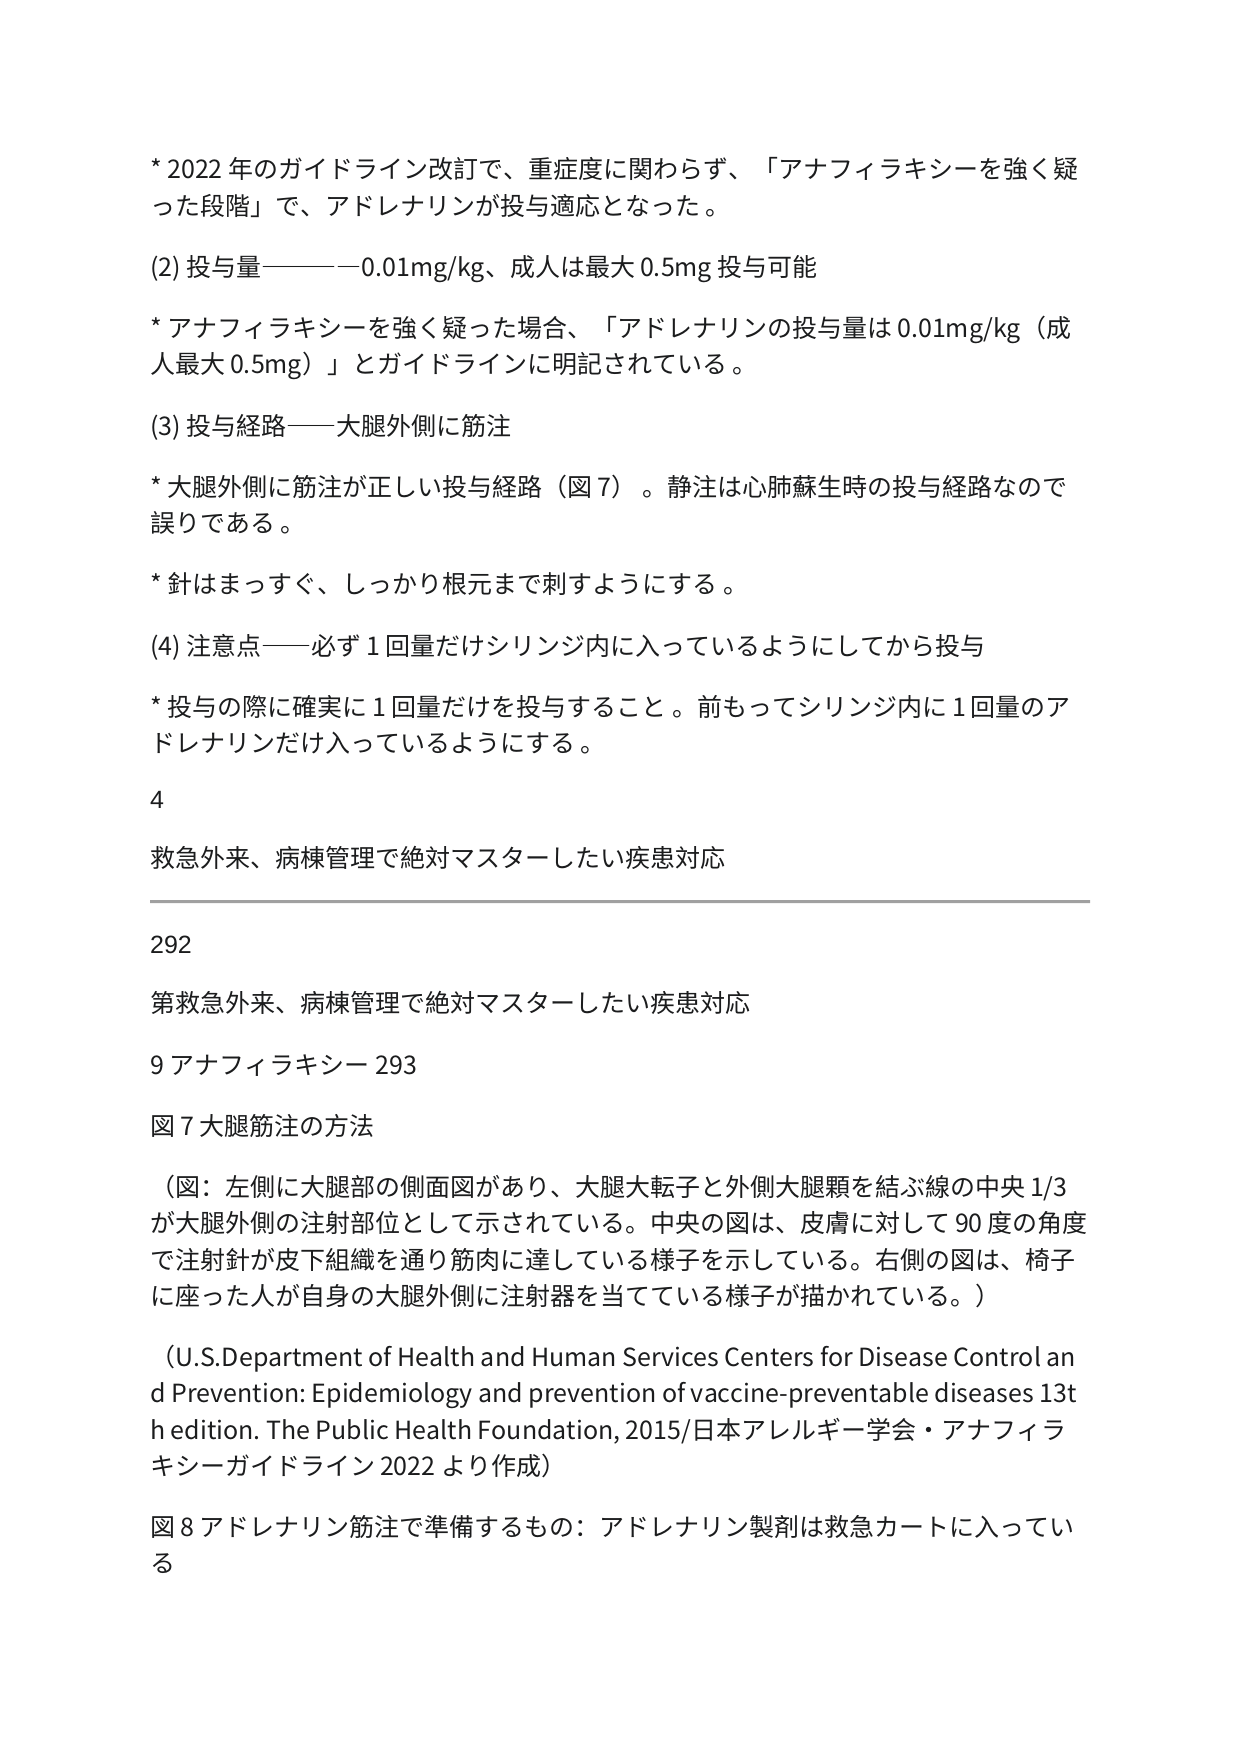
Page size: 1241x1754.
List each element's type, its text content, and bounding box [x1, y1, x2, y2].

text (4) 注意点——必ず1回量だけシリンジ内に入っているようにしてから投与 [150, 626, 1090, 662]
text * 2022年のガイドライン改訂で、重症度に関わらず、「アナフィラキシーを強く疑った段階」で、アドレナリンが投与適応となった 。 [150, 150, 1090, 222]
text 第救急外来、病棟管理で絶対マスターしたい疾患対応 [150, 984, 1090, 1020]
text 9 アナフィラキシー 293 [150, 1045, 1090, 1081]
text (3) 投与経路——大腿外側に筋注 [150, 406, 1090, 442]
text 図8 アドレナリン筋注で準備するもの：アドレナリン製剤は救急カートに入っている [150, 1508, 1090, 1580]
text 4 [150, 785, 1090, 814]
text 救急外来、病棟管理で絶対マスターしたい疾患対応 [150, 839, 1090, 875]
text (2) 投与量————0.01mg/kg、成人は最大0.5mg投与可能 [150, 247, 1090, 284]
text 図7 大腿筋注の方法 [150, 1106, 1090, 1143]
text * アナフィラキシーを強く疑った場合、「アドレナリンの投与量は0.01mg/kg（成人最大0.5mg）」とガイドラインに明記されている 。 [150, 309, 1090, 381]
text （図：左側に大腿部の側面図があり、大腿大転子と外側大腿顆を結ぶ線の中央1/3が大腿外側の注射部位として示されている。中央の図は、皮膚に対して90度の角度で注射針が皮下組織を通り筋肉に達している様子を示している。右側の図は、椅子に座った人が自身の大腿外側に注射器を当てている様子が描かれている。） [150, 1168, 1090, 1313]
text * 大腿外側に筋注が正しい投与経路（図7） 。静注は心肺蘇生時の投与経路なので誤りである 。 [150, 467, 1090, 540]
text 292 [150, 930, 1090, 959]
text * 投与の際に確実に1回量だけを投与すること 。前もってシリンジ内に1回量のアドレナリンだけ入っているようにする 。 [150, 687, 1090, 760]
text * 針はまっすぐ、しっかり根元まで刺すようにする 。 [150, 565, 1090, 601]
text （U.S.Department of Health and Human Services Centers for Disease Control and Prevention: Epidemiology and prevention of vaccine-preventable diseases 13th edition. The Public Health Foundation, 2015/日本アレルギー学会・アナフィラキシーガイドライン2022 より作成） [150, 1338, 1090, 1483]
